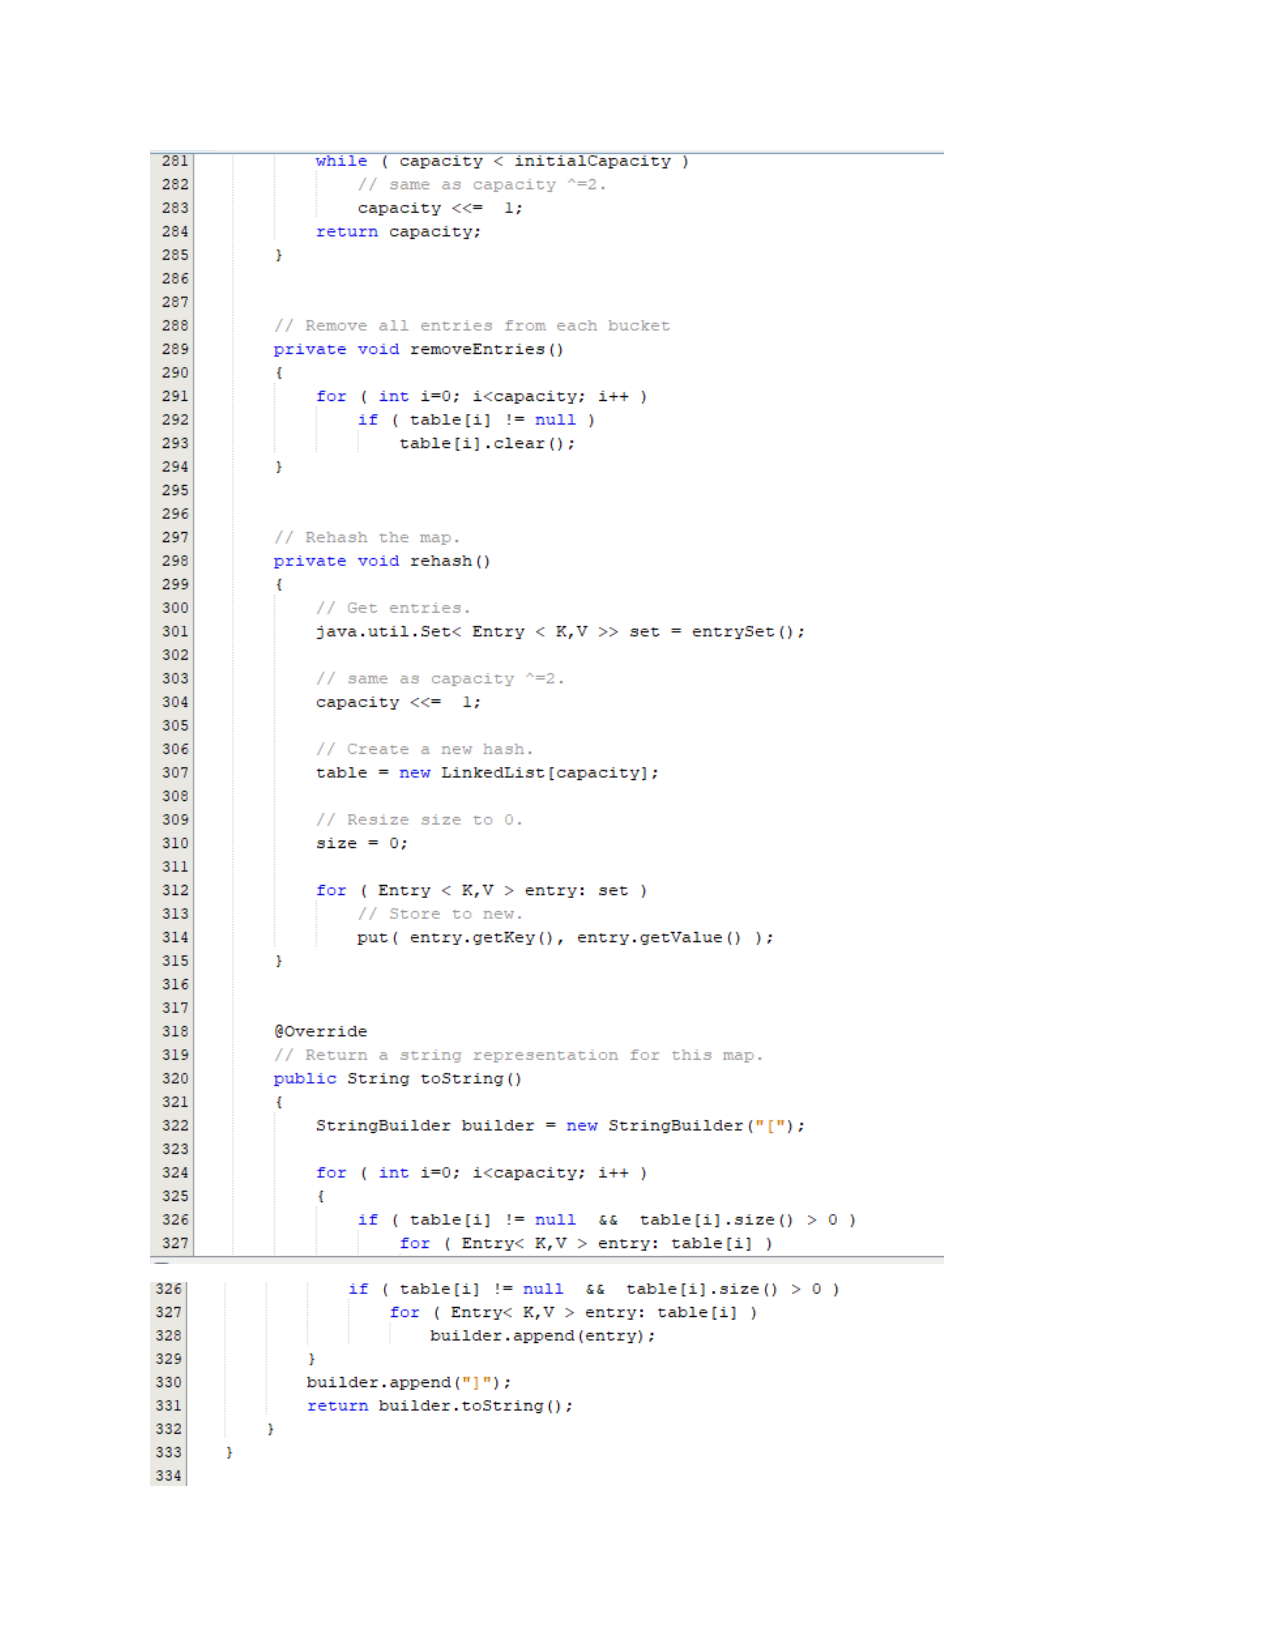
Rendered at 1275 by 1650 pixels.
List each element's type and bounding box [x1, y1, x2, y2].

picture [150, 1282, 903, 1486]
picture [150, 150, 944, 1264]
